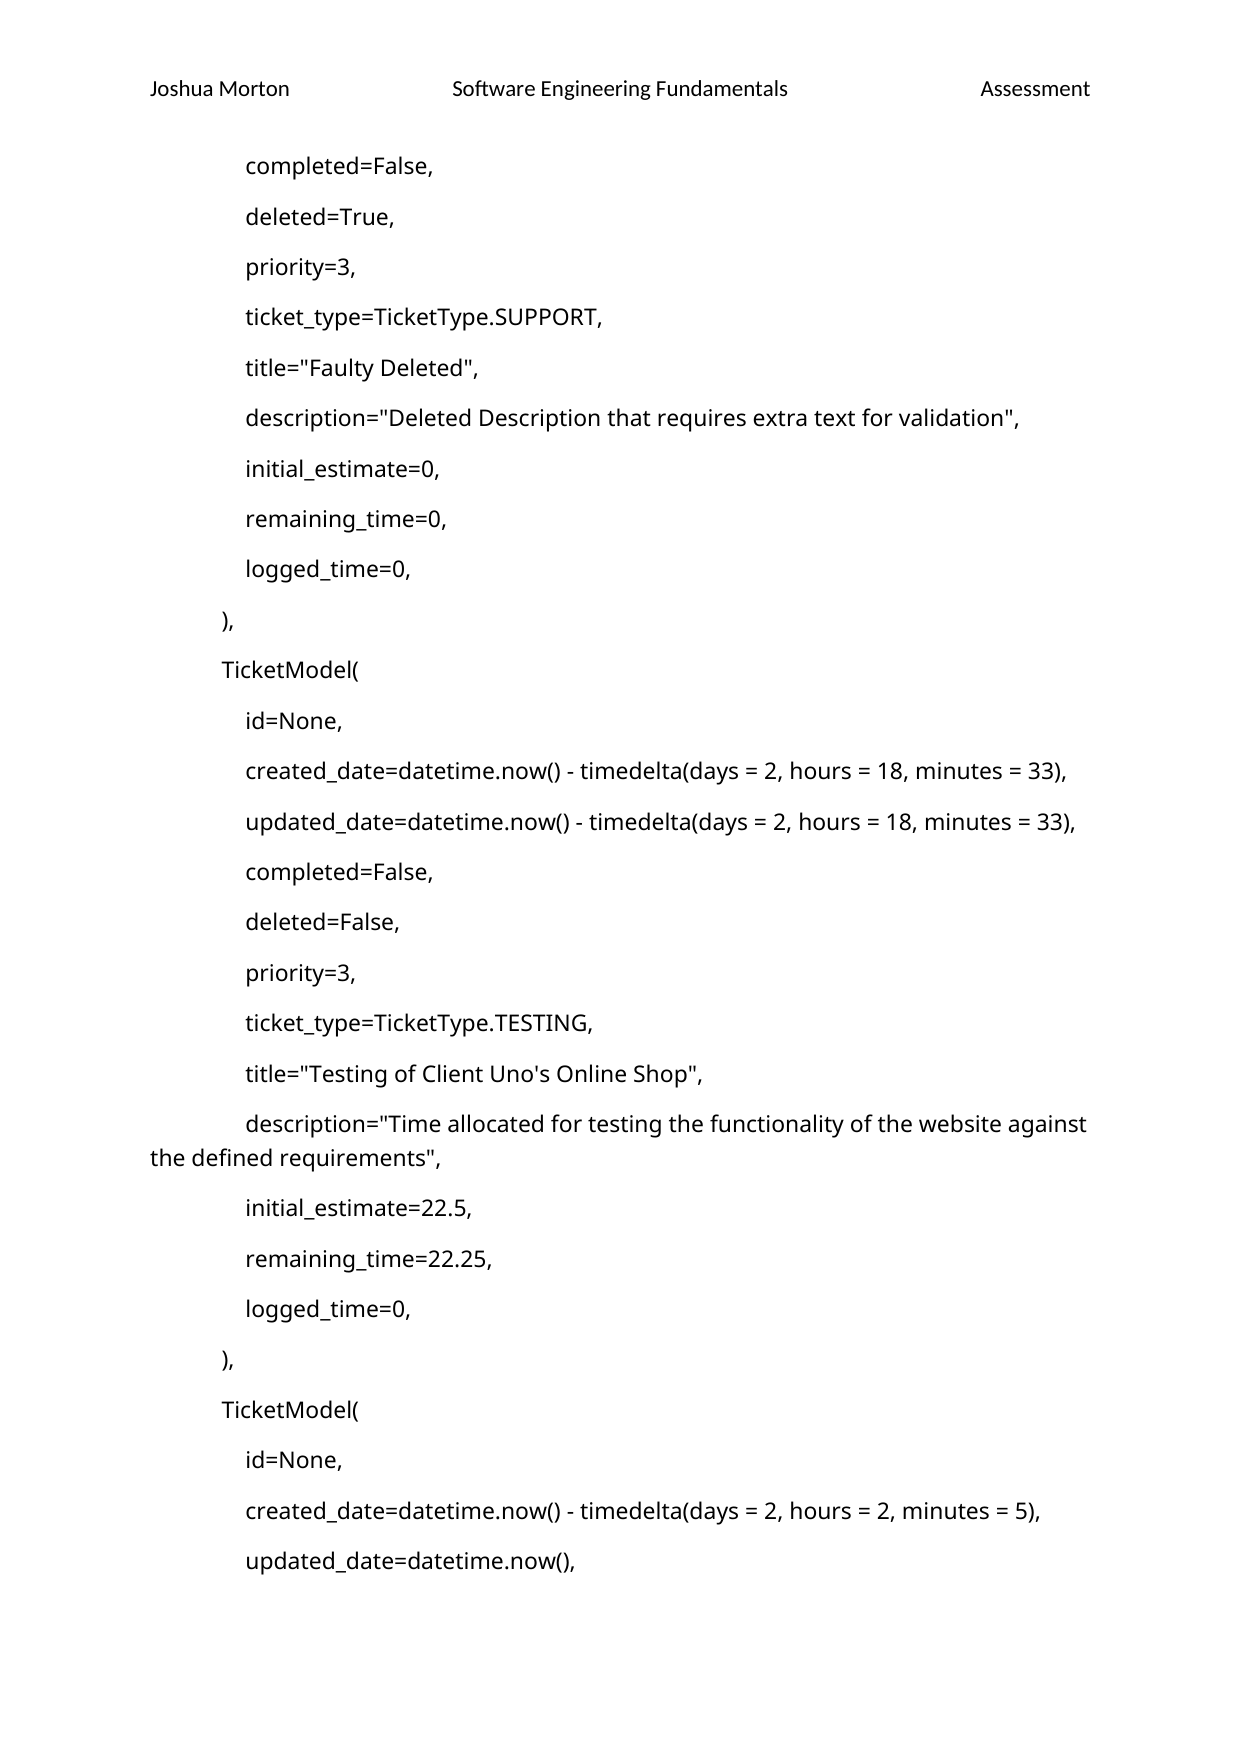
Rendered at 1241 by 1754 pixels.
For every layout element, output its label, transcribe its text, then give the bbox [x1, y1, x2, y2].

text priority=3, [150, 251, 1090, 282]
text remaining_time=22.25, [150, 1242, 1090, 1274]
text ticket_type=TicketType.SUPPORT, [150, 301, 1090, 332]
text title="Faulty Deleted", [150, 352, 1090, 383]
text deleted=True, [150, 200, 1090, 232]
text id=None, [150, 1444, 1090, 1475]
text priority=3, [150, 957, 1090, 988]
text created_date=datetime.now() - timedelta(days = 2, hours = 2, minutes = 5), [150, 1494, 1090, 1526]
text completed=False, [150, 150, 1090, 181]
text id=None, [150, 704, 1090, 736]
text initial_estimate=22.5, [150, 1192, 1090, 1223]
text description="Time allocated for testing the functionality of the website against the defined requirements", [150, 1108, 1090, 1173]
text updated_date=datetime.now(), [150, 1545, 1090, 1576]
text ), [150, 604, 1090, 635]
text title="Testing of Client Uno's Online Shop", [150, 1057, 1090, 1089]
text remaining_time=0, [150, 503, 1090, 534]
text logged_time=0, [150, 553, 1090, 584]
text updated_date=datetime.now() - timedelta(days = 2, hours = 18, minutes = 33), [150, 805, 1090, 837]
text completed=False, [150, 856, 1090, 887]
text created_date=datetime.now() - timedelta(days = 2, hours = 18, minutes = 33), [150, 755, 1090, 786]
text description="Deleted Description that requires extra text for validation", [150, 402, 1090, 433]
text TicketModel( [150, 1394, 1090, 1425]
text logged_time=0, [150, 1293, 1090, 1324]
text initial_estimate=0, [150, 452, 1090, 484]
text ticket_type=TicketType.TESTING, [150, 1007, 1090, 1038]
text deleted=False, [150, 906, 1090, 937]
text TicketModel( [150, 654, 1090, 685]
text ), [150, 1343, 1090, 1374]
